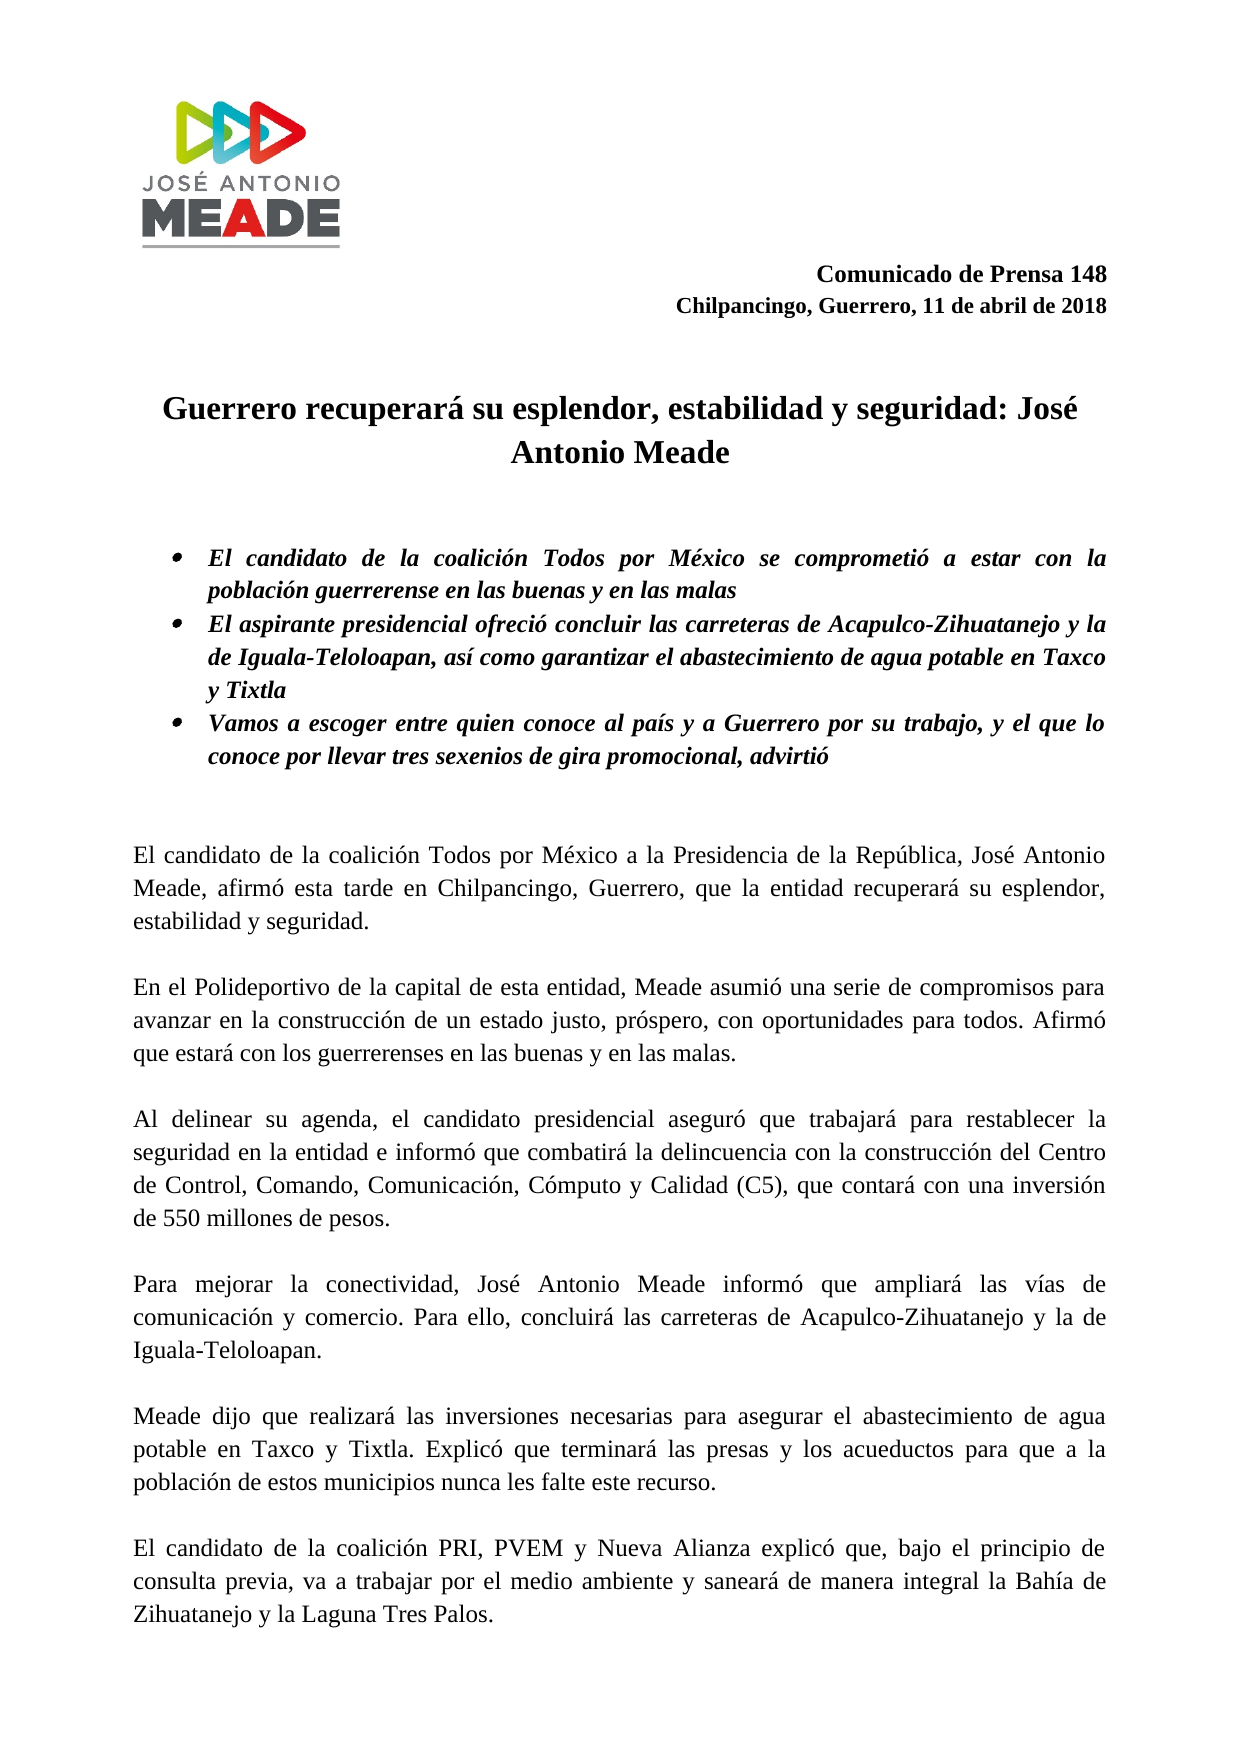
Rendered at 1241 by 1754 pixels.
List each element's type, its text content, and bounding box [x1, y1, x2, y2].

text Chilpancingo, Guerrero, 11 de abril de 2018 [133, 292, 1107, 318]
text Guerrero recuperará su esplendor, estabilidad y seguridad: José Antonio Meade [133, 388, 1107, 471]
list Vamos a escoger entre quien conoce al país y a Guerrero por su trabajo, y el que lo conoce por llevar tres sexenios de gira promocional, advirtió [170, 708, 1107, 769]
text El candidato de la coalición PRI, PVEM y Nueva Alianza explicó que, bajo el principio de consulta previa, va a trabajar por el medio ambiente y saneará de manera integral la Bahía de Zihuatanejo y la Laguna Tres Palos. [133, 1533, 1107, 1628]
text Para mejorar la conectividad, José Antonio Meade informó que ampliará las vías de comunicación y comercio. Para ello, concluirá las carreteras de Acapulco-Zihuatanejo y la de Iguala-Teloloapan. [133, 1269, 1107, 1364]
list El candidato de la coalición Todos por México se comprometió a estar con la población guerrerense en las buenas y en las malas [170, 543, 1107, 604]
picture [132, 92, 350, 256]
text En el Polideportivo de la capital de esta entidad, Meade asumió una serie de compromisos para avanzar en la construcción de un estado justo, próspero, con oportunidades para todos. Afirmó que estará con los guerrerenses en las buenas y en las malas. [133, 972, 1107, 1067]
list El aspirante presidencial ofreció concluir las carreteras de Acapulco-Zihuatanejo y la de Iguala-Teloloapan, así como garantizar el abastecimiento de agua potable en Taxco y Tixtla [170, 609, 1107, 703]
text Al delinear su agenda, el candidato presidencial aseguró que trabajará para restablecer la seguridad en la entidad e informó que combatirá la delincuencia con la construcción del Centro de Control, Comando, Comunicación, Cómputo y Calidad (C5), que contará con una inversión de 550 millones de pesos. [133, 1104, 1107, 1232]
text Comunicado de Prensa 148 [133, 259, 1107, 288]
text Meade dijo que realizará las inversiones necesarias para asegurar el abastecimiento de agua potable en Taxco y Tixtla. Explicó que terminará las presas y los acueductos para que a la población de estos municipios nunca les falte este recurso. [133, 1401, 1107, 1496]
text El candidato de la coalición Todos por México a la Presidencia de la República, José Antonio Meade, afirmó esta tarde en Chilpancingo, Guerrero, que la entidad recuperará su esplendor, estabilidad y seguridad. [133, 840, 1107, 934]
